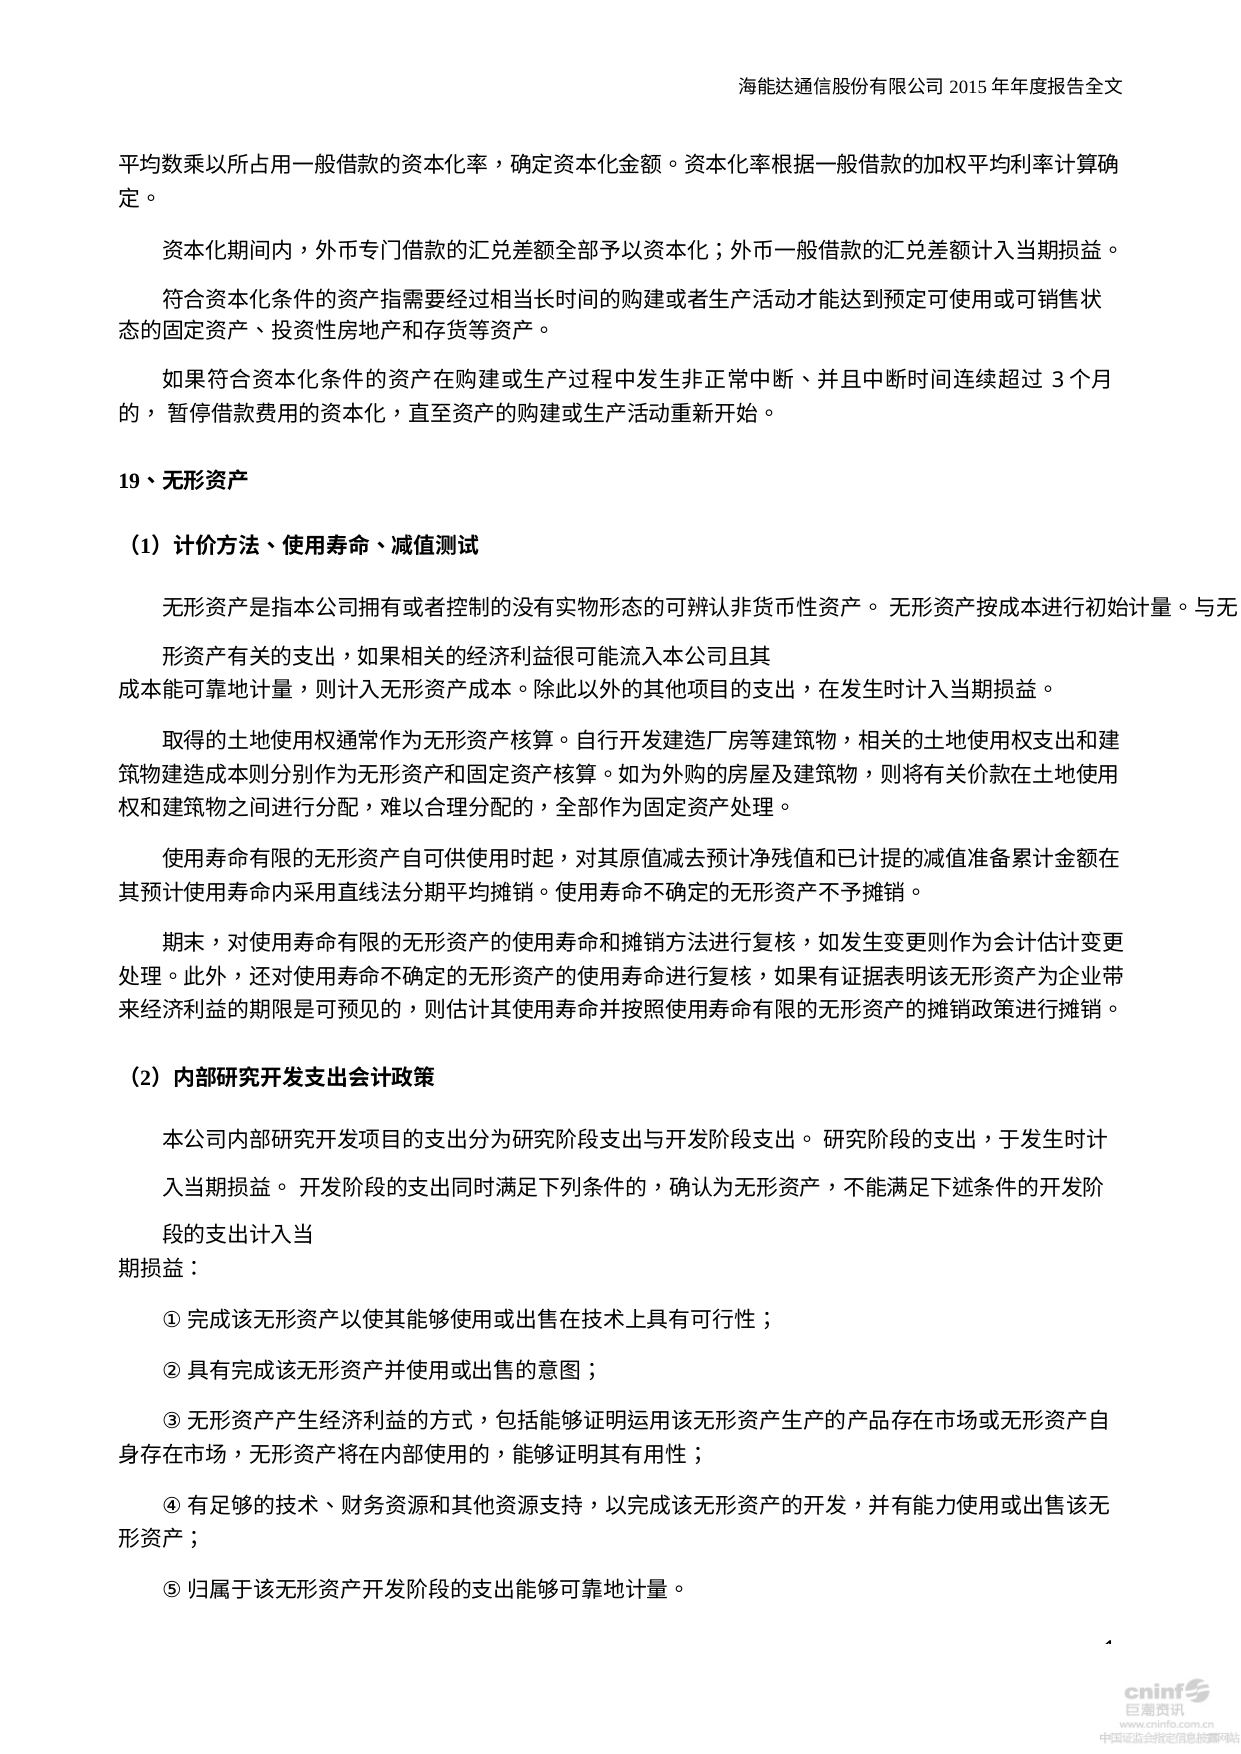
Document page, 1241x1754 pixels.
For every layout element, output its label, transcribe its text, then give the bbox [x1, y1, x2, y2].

text ④ 有足够的技术、财务资源和其他资源支持，以完成该无形资产的开发，并有能力使用或出售该无 形资产； [118, 1490, 1114, 1553]
text ② 具有完成该无形资产并使用或出售的意图； [162, 1354, 1240, 1384]
picture [1099, 1673, 1241, 1754]
text 资本化期间内，外币专门借款的汇兑差额全部予以资本化；外币一般借款的汇兑差额计入当期损益。 符合资本化条件的资产指需要经过相当长时间的购建或者生产活动才能达到预定可使用或可销售状 [162, 220, 1126, 317]
text ① 完成该无形资产以使其能够使用或出售在技术上具有可行性； [162, 1304, 1240, 1334]
text 期末，对使用寿命有限的无形资产的使用寿命和摊销方法进行复核，如发生变更则作为会计估计变更 处理。此外，还对使用寿命不确定的无形资产的使用寿命进行复核，如果有证据表明该无形资产为企业带 来经济利益的期限是可预见的，则估计其使用寿命并按照使用寿命有限的无形资产的摊销政策进行摊销。 [118, 927, 1124, 1024]
text 使用寿命有限的无形资产自可供使用时起，对其原值减去预计净残值和已计提的减值准备累计金额在 其预计使用寿命内采用直线法分期平均摊销。使用寿命不确定的无形资产不予摊销。 [118, 843, 1122, 906]
text ③ 无形资产产生经济利益的方式，包括能够证明运用该无形资产生产的产品存在市场或无形资产自 身存在市场，无形资产将在内部使用的，能够证明其有用性； [118, 1405, 1114, 1469]
text 取得的土地使用权通常作为无形资产核算。自行开发建造厂房等建筑物，相关的土地使用权支出和建 筑物建造成本则分别作为无形资产和固定资产核算。如为外购的房屋及建筑物，则将有关价款在土地使用 权和建筑物之间进行分配，难以合理分配的，全部作为固定资产处理。 [118, 725, 1122, 822]
text 成本能可靠地计量，则计入无形资产成本。除此以外的其他项目的支出，在发生时计入当期损益。 [118, 674, 1240, 704]
text 期损益： [118, 1253, 1240, 1283]
text 平均数乘以所占用一般借款的资本化率，确定资本化金额。资本化率根据一般借款的加权平均利率计算确 定。 [118, 149, 1124, 212]
text 态的固定资产、投资性房地产和存货等资产。 [118, 317, 1240, 343]
text ⑤ 归属于该无形资产开发阶段的支出能够可靠地计量。 [162, 1574, 1240, 1604]
subtitle （2）内部研究开发支出会计政策 [118, 1062, 1240, 1091]
subtitle 19、无形资产 [118, 465, 1240, 495]
text 本公司内部研究开发项目的支出分为研究阶段支出与开发阶段支出。 研究阶段的支出，于发生时计入当期损益。 开发阶段的支出同时满足下列条件的，确认为无形资产，不能满足下述条件的开发阶段的支出计入当 [162, 1106, 1124, 1249]
subtitle （1）计价方法、使用寿命、减值测试 [118, 529, 1240, 559]
text 如果符合资本化条件的资产在购建或生产过程中发生非正常中断、并且中断时间连续超过3个月的， 暂停借款费用的资本化，直至资产的购建或生产活动重新开始。 [118, 364, 1114, 428]
text 无形资产是指本公司拥有或者控制的没有实物形态的可辨认非货币性资产。 无形资产按成本进行初始计量。与无形资产有关的支出，如果相关的经济利益很可能流入本公司且其 [162, 572, 1240, 670]
